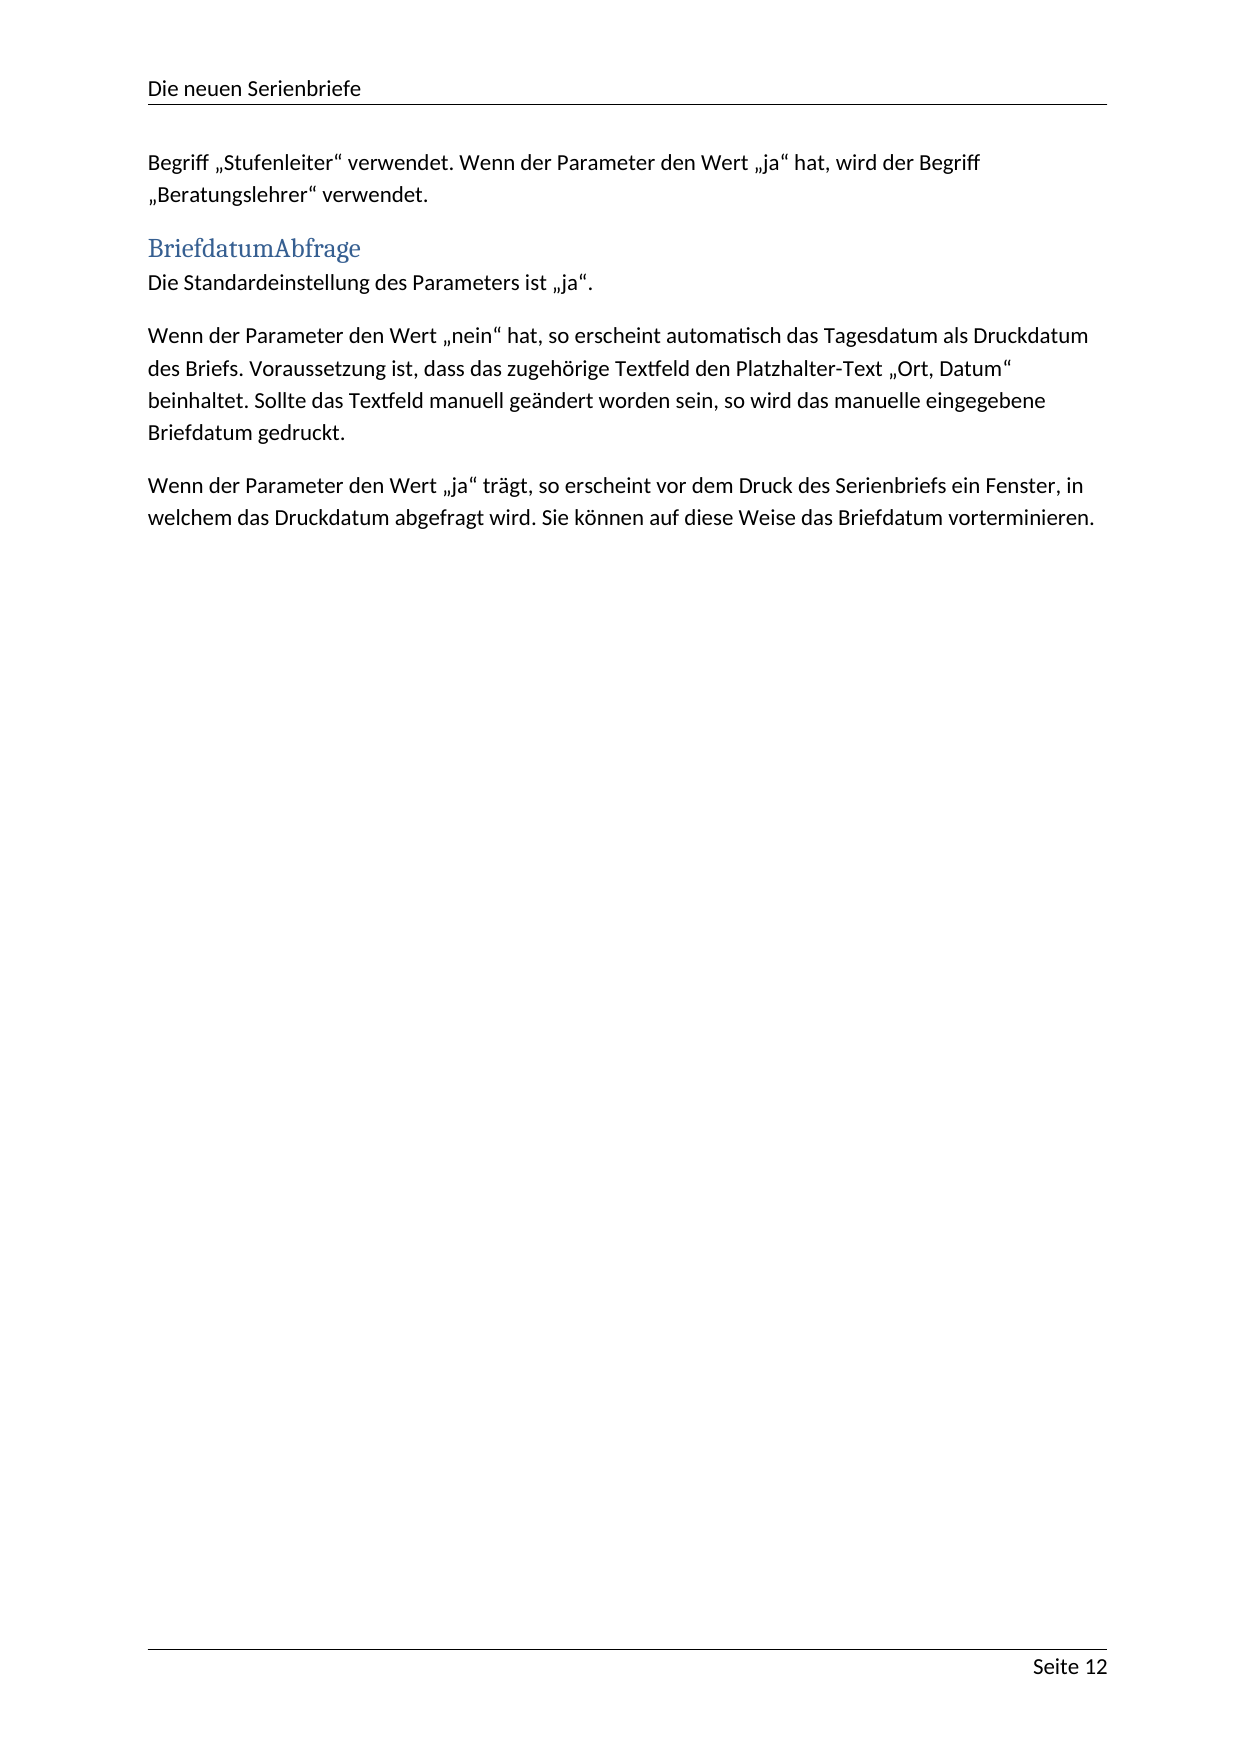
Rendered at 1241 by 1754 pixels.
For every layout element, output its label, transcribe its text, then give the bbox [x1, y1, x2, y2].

text Wenn der Parameter den Wert „nein“ hat, so erscheint automatisch das Tagesdatum als Druckdatum des Briefs. Voraussetzung ist, dass das zugehörige Textfeld den Platzhalter-Text „Ort, Datum“ beinhaltet. Sollte das Textfeld manuell geändert worden sein, so wird das manuelle eingegebene Briefdatum gedruckt. [148, 322, 1107, 446]
subtitle BriefdatumAbfrage [148, 233, 1107, 264]
text Wenn der Parameter den Wert „ja“ trägt, so erscheint vor dem Druck des Serienbriefs ein Fenster, in welchem das Druckdatum abgefragt wird. Sie können auf diese Weise das Briefdatum vorterminieren. [148, 471, 1107, 531]
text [148, 148, 1107, 208]
text Die Standardeinstellung des Parameters ist „ja“. [148, 268, 1107, 297]
